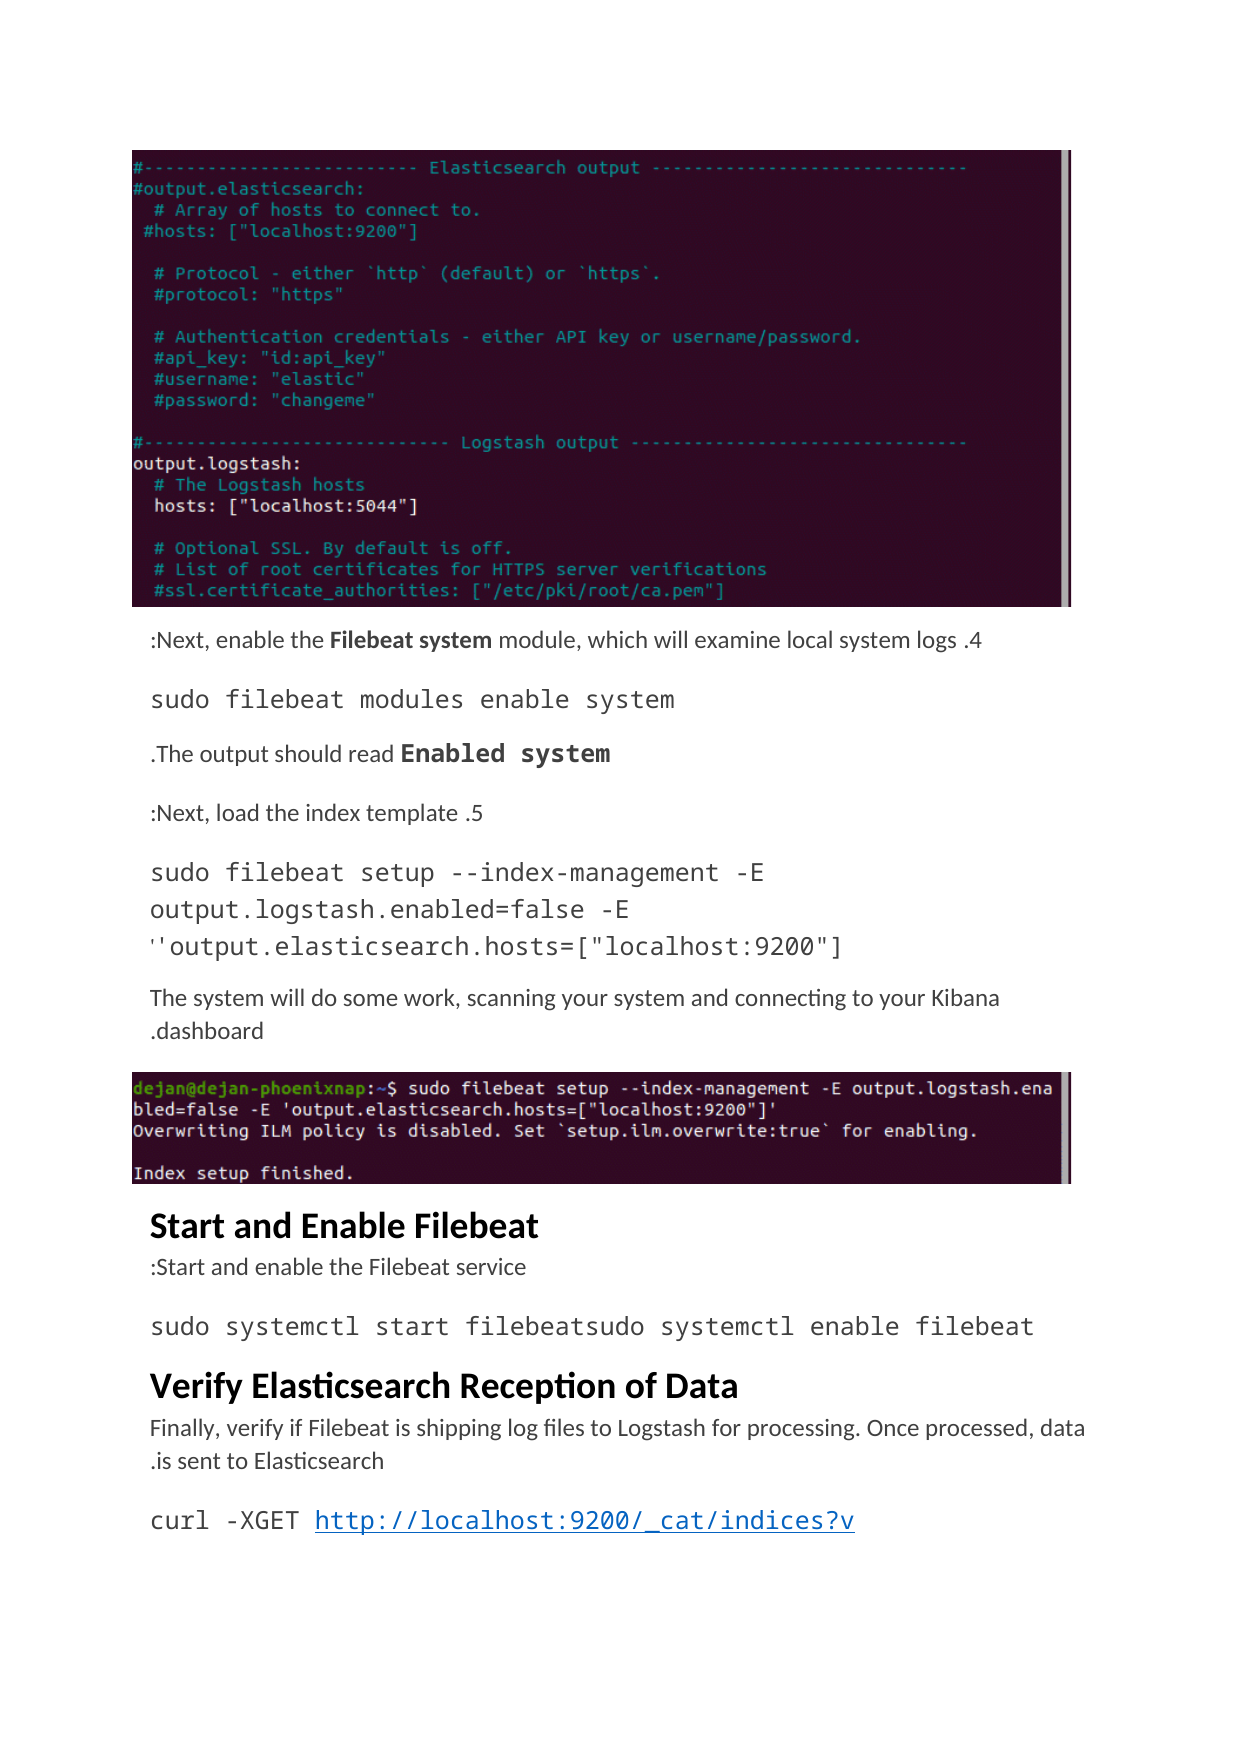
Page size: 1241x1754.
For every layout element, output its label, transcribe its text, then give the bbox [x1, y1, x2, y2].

subtitle Start and Enable Filebeat [150, 1202, 1090, 1247]
text Finally, verify if Filebeat is shipping log files to Logstash for processing. Once processed, data is sent to Elasticsearch. [150, 1412, 1090, 1475]
text 5. Next, load the index template: [150, 797, 1090, 828]
text sudo filebeat setup --index-management -E output.logstash.enabled=false -E 'output.elasticsearch.hosts=["localhost:9200"]' [150, 855, 1090, 963]
text sudo systemctl start filebeatsudo systemctl enable filebeat [150, 1309, 1090, 1343]
subtitle Verify Elasticsearch Reception of Data [150, 1362, 1090, 1408]
text The output should read Enabled system. [150, 735, 1090, 769]
text curl -XGET http://localhost:9200/_cat/indices?v [150, 1503, 1090, 1537]
text 4. Next, enable the Filebeat system module, which will examine local system logs: [150, 624, 1090, 654]
text sudo filebeat modules enable system [150, 682, 1090, 716]
text Start and enable the Filebeat service: [150, 1251, 1090, 1282]
text The system will do some work, scanning your system and connecting to your Kibana dashboard. [150, 982, 1090, 1046]
